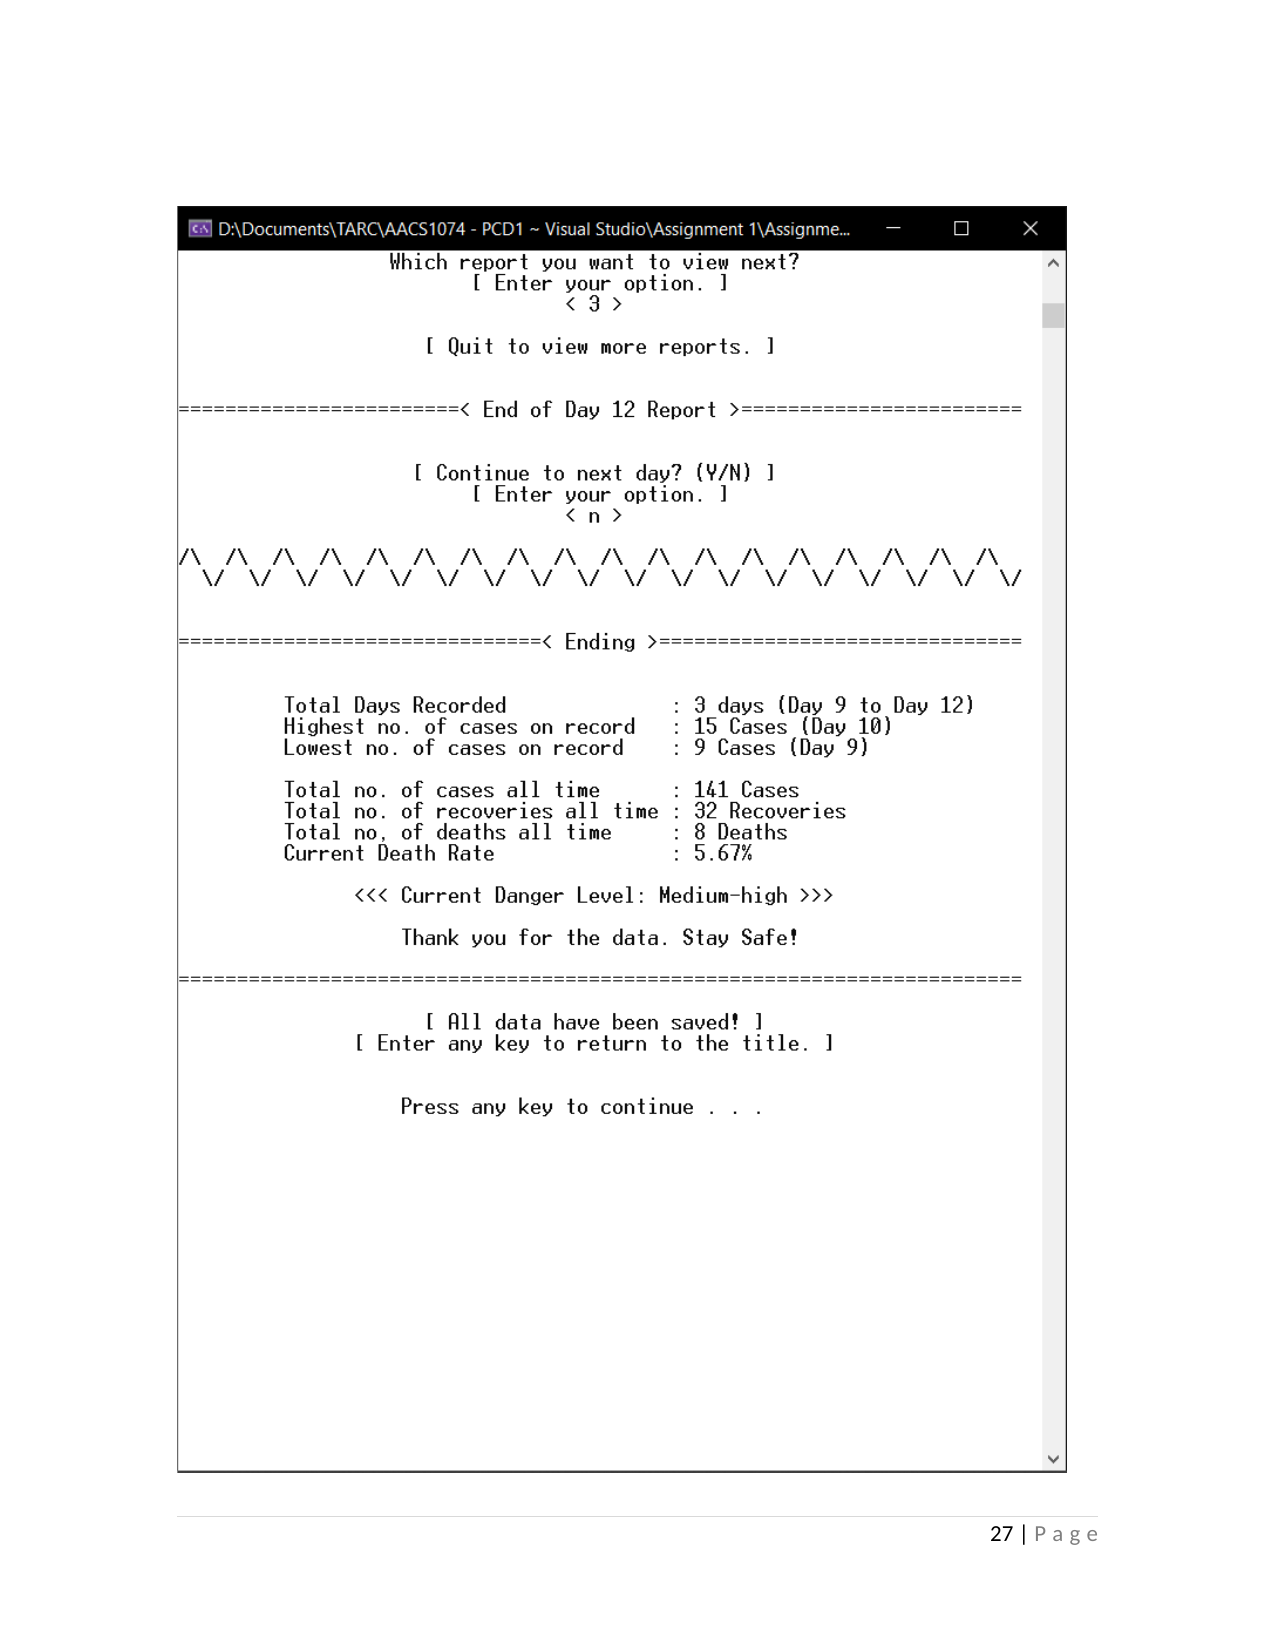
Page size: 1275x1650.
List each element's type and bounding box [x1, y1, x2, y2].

picture [177, 206, 1067, 1473]
